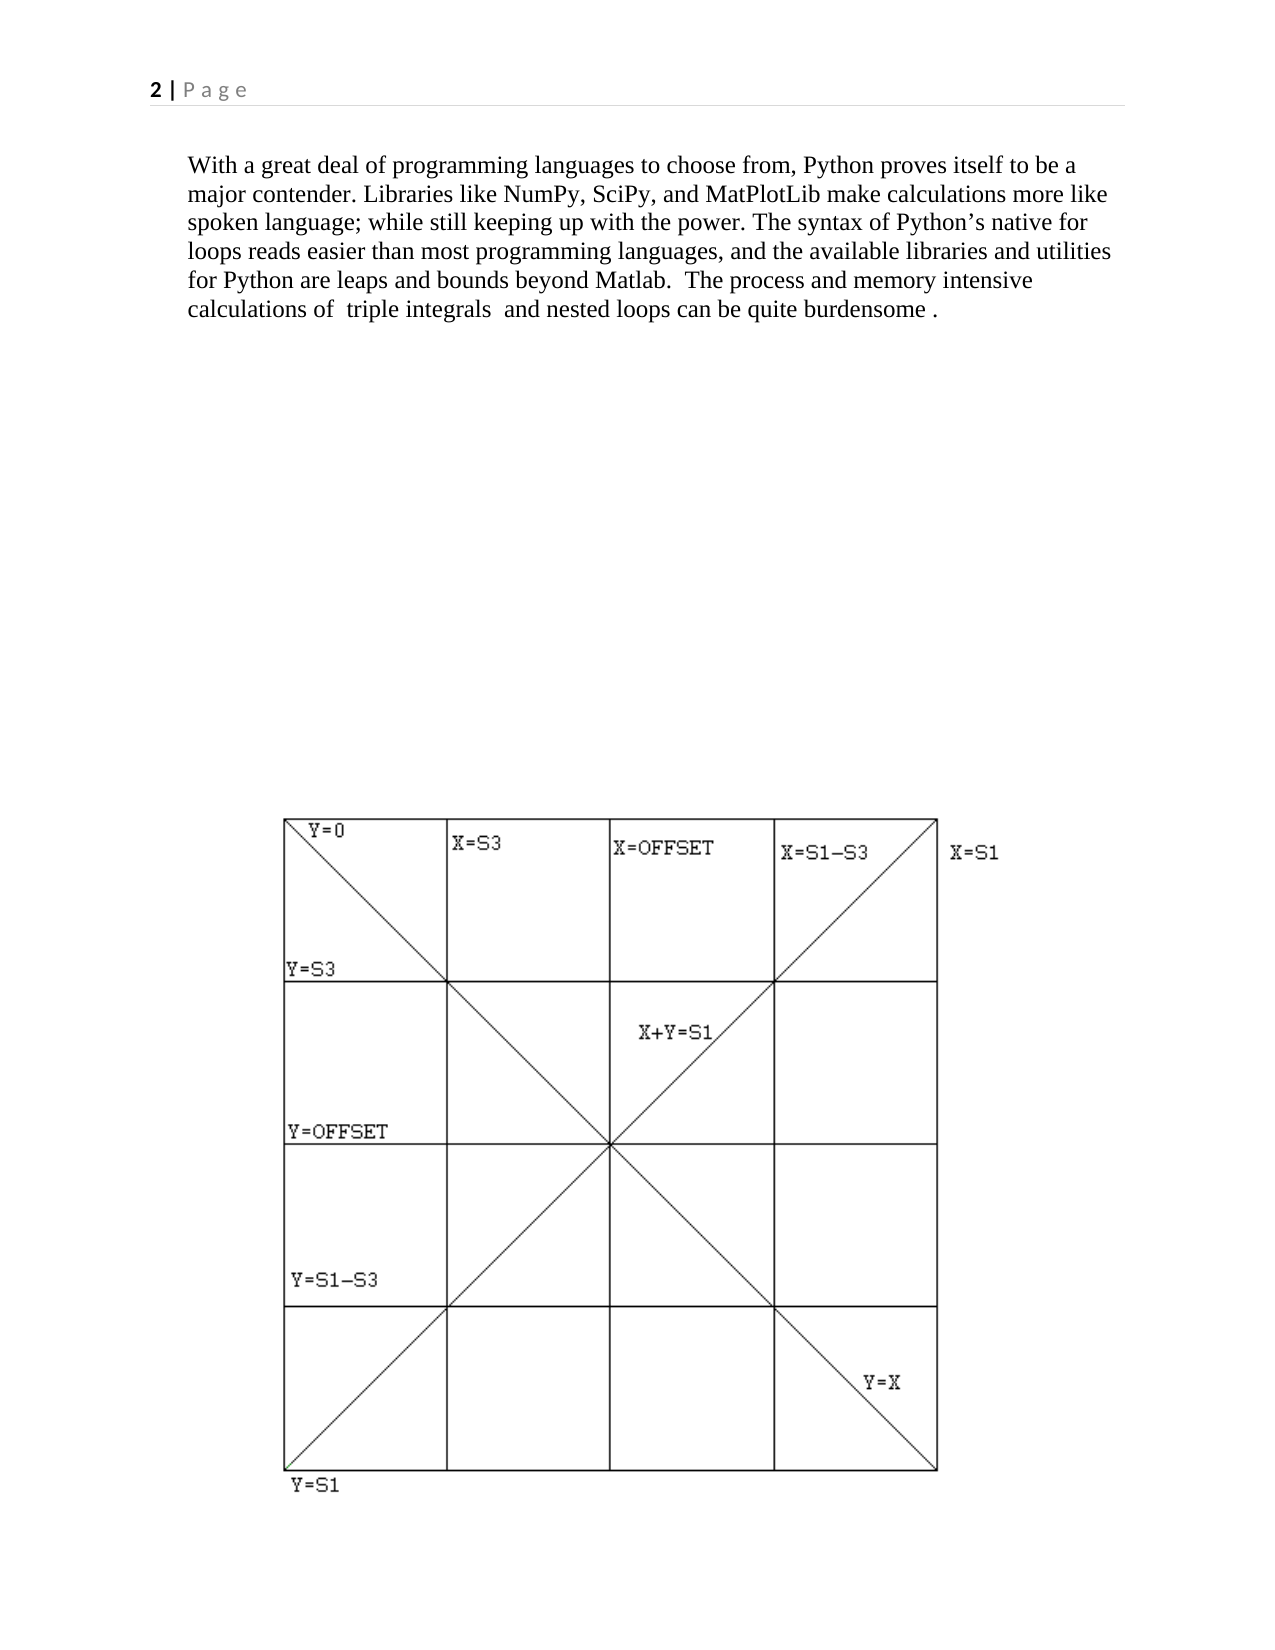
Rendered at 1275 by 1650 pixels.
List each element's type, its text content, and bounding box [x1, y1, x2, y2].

list With a great deal of programming languages to choose from, Python proves itself to be a major contender. Libraries like NumPy, SciPy, and MatPlotLib make calculations more like spoken language; while still keeping up with the power. The syntax of Python’s native for loops reads easier than most programming languages, and the available libraries and utilities for Python are leaps and bounds beyond Matlab. The process and memory intensive calculations of triple integrals and nested loops can be quite burdensome . [187, 150, 1125, 322]
picture [271, 806, 1004, 1501]
